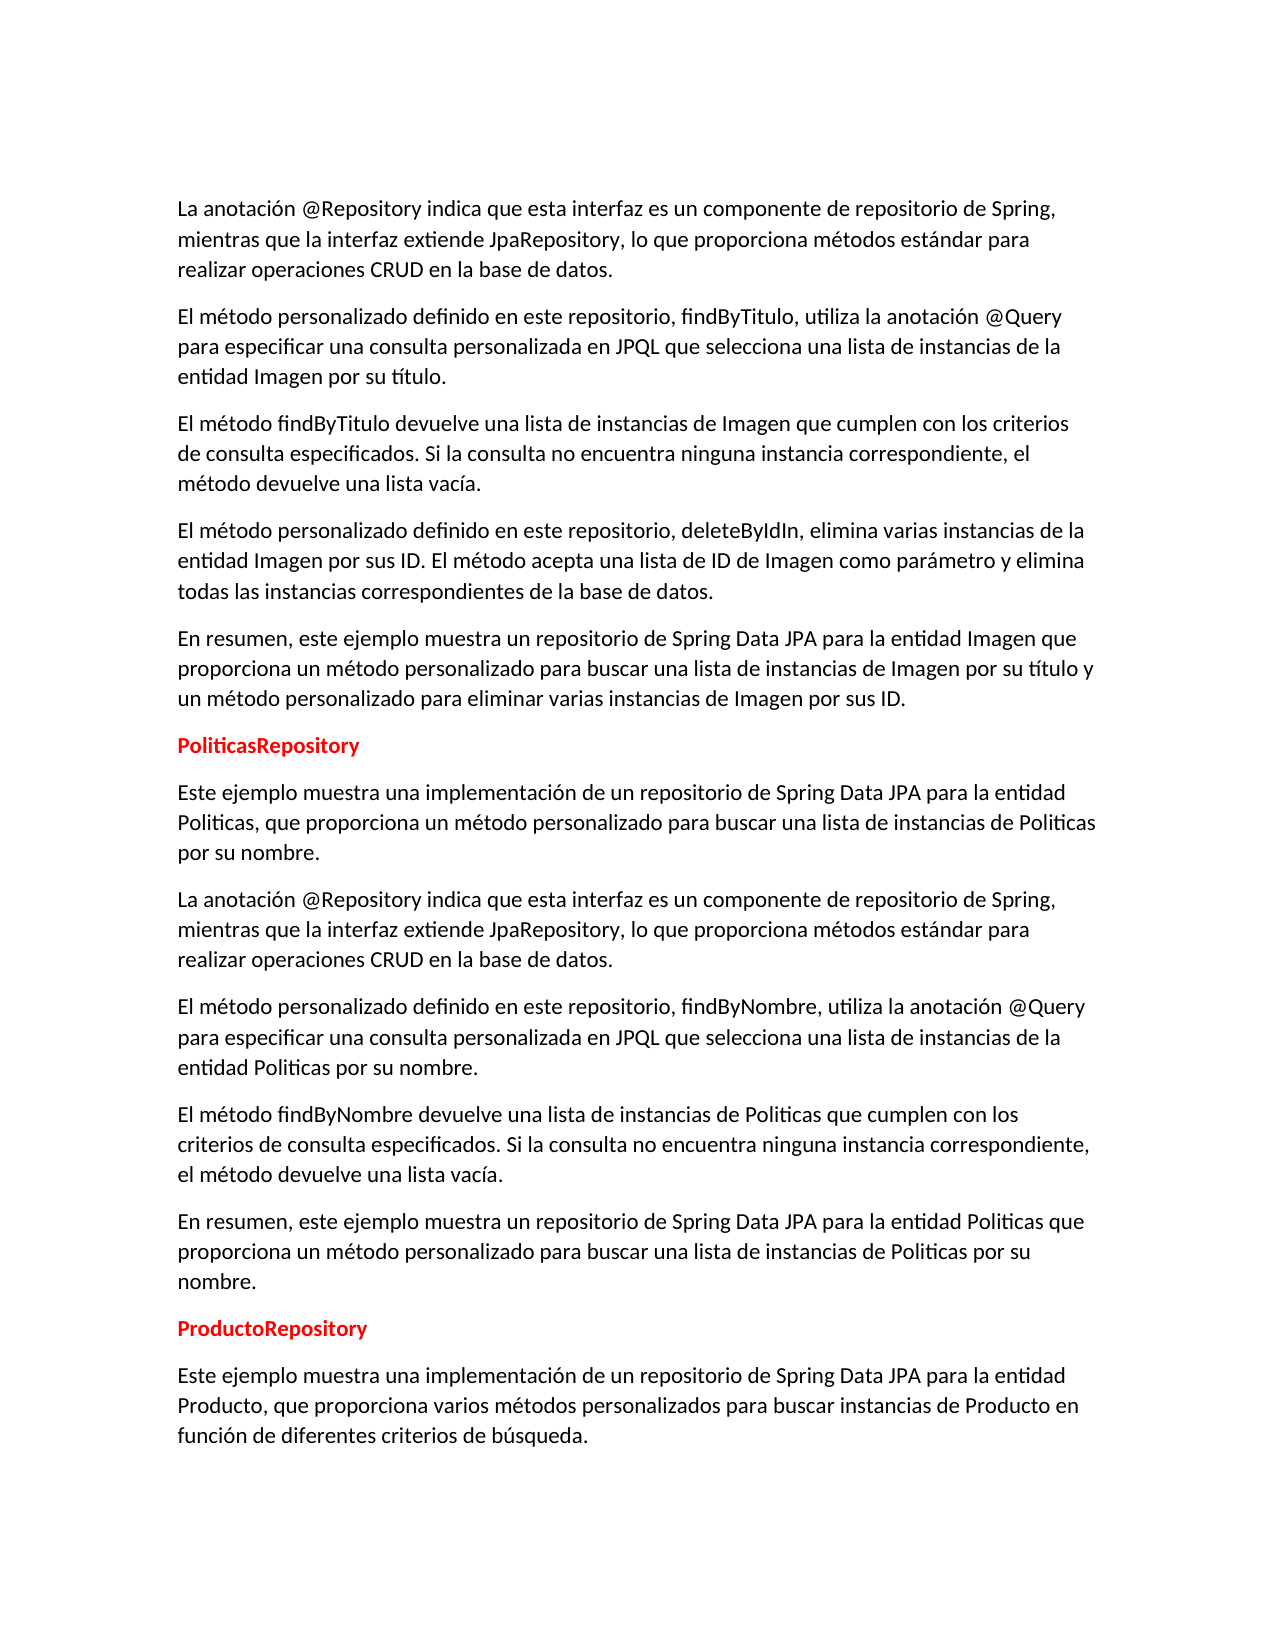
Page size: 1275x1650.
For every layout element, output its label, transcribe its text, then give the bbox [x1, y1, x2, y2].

text El método personalizado definido en este repositorio, findByNombre, utiliza la anotación @Query para especificar una consulta personalizada en JPQL que selecciona una lista de instancias de la entidad Politicas por su nombre. [177, 992, 1098, 1081]
text En resumen, este ejemplo muestra un repositorio de Spring Data JPA para la entidad Imagen que proporciona un método personalizado para buscar una lista de instancias de Imagen por su título y un método personalizado para eliminar varias instancias de Imagen por sus ID. [177, 624, 1098, 712]
text El método personalizado definido en este repositorio, deleteByIdIn, elimina varias instancias de la entidad Imagen por sus ID. El método acepta una lista de ID de Imagen como parámetro y elimina todas las instancias correspondientes de la base de datos. [177, 516, 1098, 605]
text En resumen, este ejemplo muestra un repositorio de Spring Data JPA para la entidad Politicas que proporciona un método personalizado para buscar una lista de instancias de Politicas por su nombre. [177, 1207, 1098, 1295]
text Este ejemplo muestra una implementación de un repositorio de Spring Data JPA para la entidad Producto, que proporciona varios métodos personalizados para buscar instancias de Producto en función de diferentes criterios de búsqueda. [177, 1361, 1098, 1449]
text El método personalizado definido en este repositorio, findByTitulo, utiliza la anotación @Query para especificar una consulta personalizada en JPQL que selecciona una lista de instancias de la entidad Imagen por su título. [177, 302, 1098, 390]
text El método findByNombre devuelve una lista de instancias de Politicas que cumplen con los criterios de consulta especificados. Si la consulta no encuentra ninguna instancia correspondiente, el método devuelve una lista vacía. [177, 1100, 1098, 1188]
text ProductoRepository [177, 1314, 1098, 1342]
text El método findByTitulo devuelve una lista de instancias de Imagen que cumplen con los criterios de consulta especificados. Si la consulta no encuentra ninguna instancia correspondiente, el método devuelve una lista vacía. [177, 409, 1098, 497]
text La anotación @Repository indica que esta interfaz es un componente de repositorio de Spring, mientras que la interfaz extiende JpaRepository, lo que proporciona métodos estándar para realizar operaciones CRUD en la base de datos. [177, 885, 1098, 973]
text Este ejemplo muestra una implementación de un repositorio de Spring Data JPA para la entidad Politicas, que proporciona un método personalizado para buscar una lista de instancias de Politicas por su nombre. [177, 778, 1098, 866]
text La anotación @Repository indica que esta interfaz es un componente de repositorio de Spring, mientras que la interfaz extiende JpaRepository, lo que proporciona métodos estándar para realizar operaciones CRUD en la base de datos. [177, 194, 1098, 283]
text PoliticasRepository [177, 731, 1098, 759]
